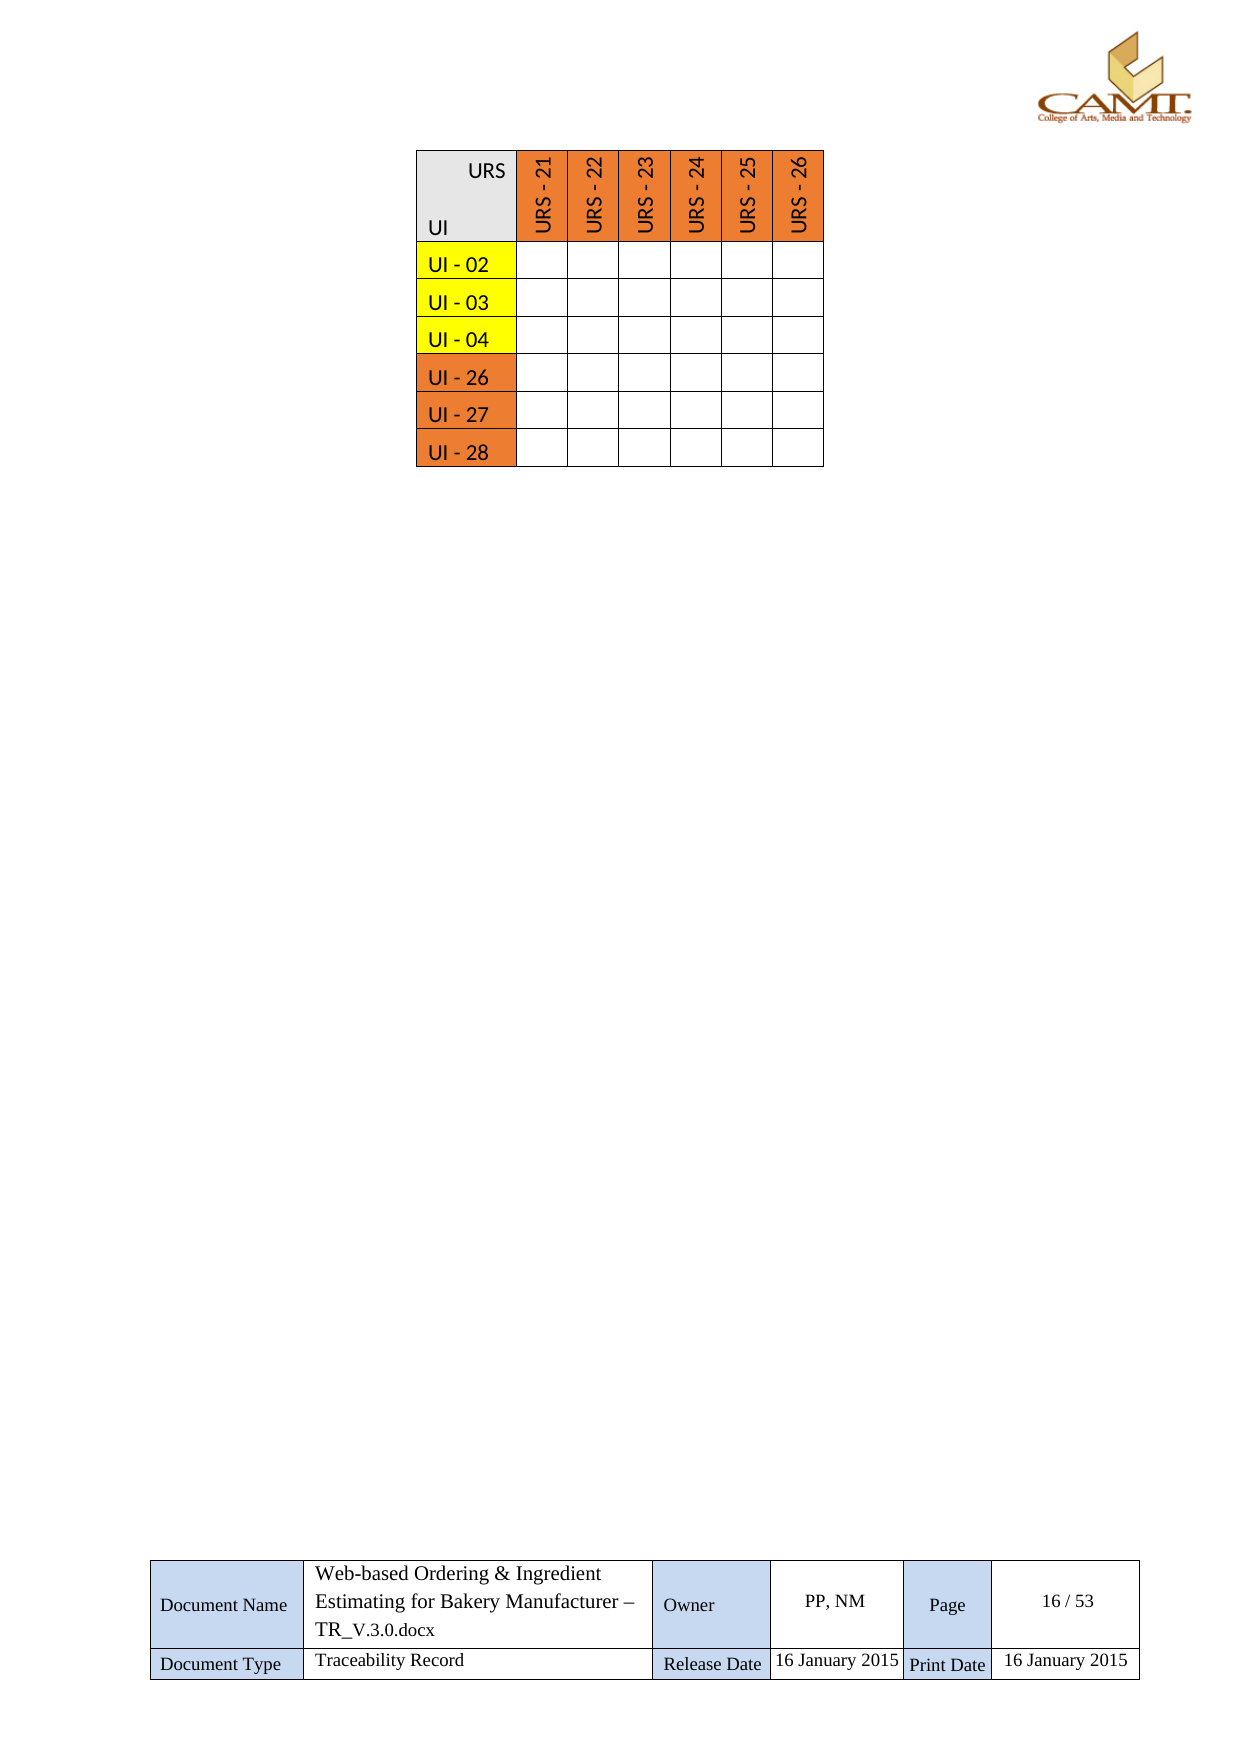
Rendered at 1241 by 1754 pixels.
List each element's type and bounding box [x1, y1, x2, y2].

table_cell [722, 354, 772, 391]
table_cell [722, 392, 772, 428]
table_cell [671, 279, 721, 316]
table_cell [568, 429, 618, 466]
picture [1029, 25, 1196, 125]
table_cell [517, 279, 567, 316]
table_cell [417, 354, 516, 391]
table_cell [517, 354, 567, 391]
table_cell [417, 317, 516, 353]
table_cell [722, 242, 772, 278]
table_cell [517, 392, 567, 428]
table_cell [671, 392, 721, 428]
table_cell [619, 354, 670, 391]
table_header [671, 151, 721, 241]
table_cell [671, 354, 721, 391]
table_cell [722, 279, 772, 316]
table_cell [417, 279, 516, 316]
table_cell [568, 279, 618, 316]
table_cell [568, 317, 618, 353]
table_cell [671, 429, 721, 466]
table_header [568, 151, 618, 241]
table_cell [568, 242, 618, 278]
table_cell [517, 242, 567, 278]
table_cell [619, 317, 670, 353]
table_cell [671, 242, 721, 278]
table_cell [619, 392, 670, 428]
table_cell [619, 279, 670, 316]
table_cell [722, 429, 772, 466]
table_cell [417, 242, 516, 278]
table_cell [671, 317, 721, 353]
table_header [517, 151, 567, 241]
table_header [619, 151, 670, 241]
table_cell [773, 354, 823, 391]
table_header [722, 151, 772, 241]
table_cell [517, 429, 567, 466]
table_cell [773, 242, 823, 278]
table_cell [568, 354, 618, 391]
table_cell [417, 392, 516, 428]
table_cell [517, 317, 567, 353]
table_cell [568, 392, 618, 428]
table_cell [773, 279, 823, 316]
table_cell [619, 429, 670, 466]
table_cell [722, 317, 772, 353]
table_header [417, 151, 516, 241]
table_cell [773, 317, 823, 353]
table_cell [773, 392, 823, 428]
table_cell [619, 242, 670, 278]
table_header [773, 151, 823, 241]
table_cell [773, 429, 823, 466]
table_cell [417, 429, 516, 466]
